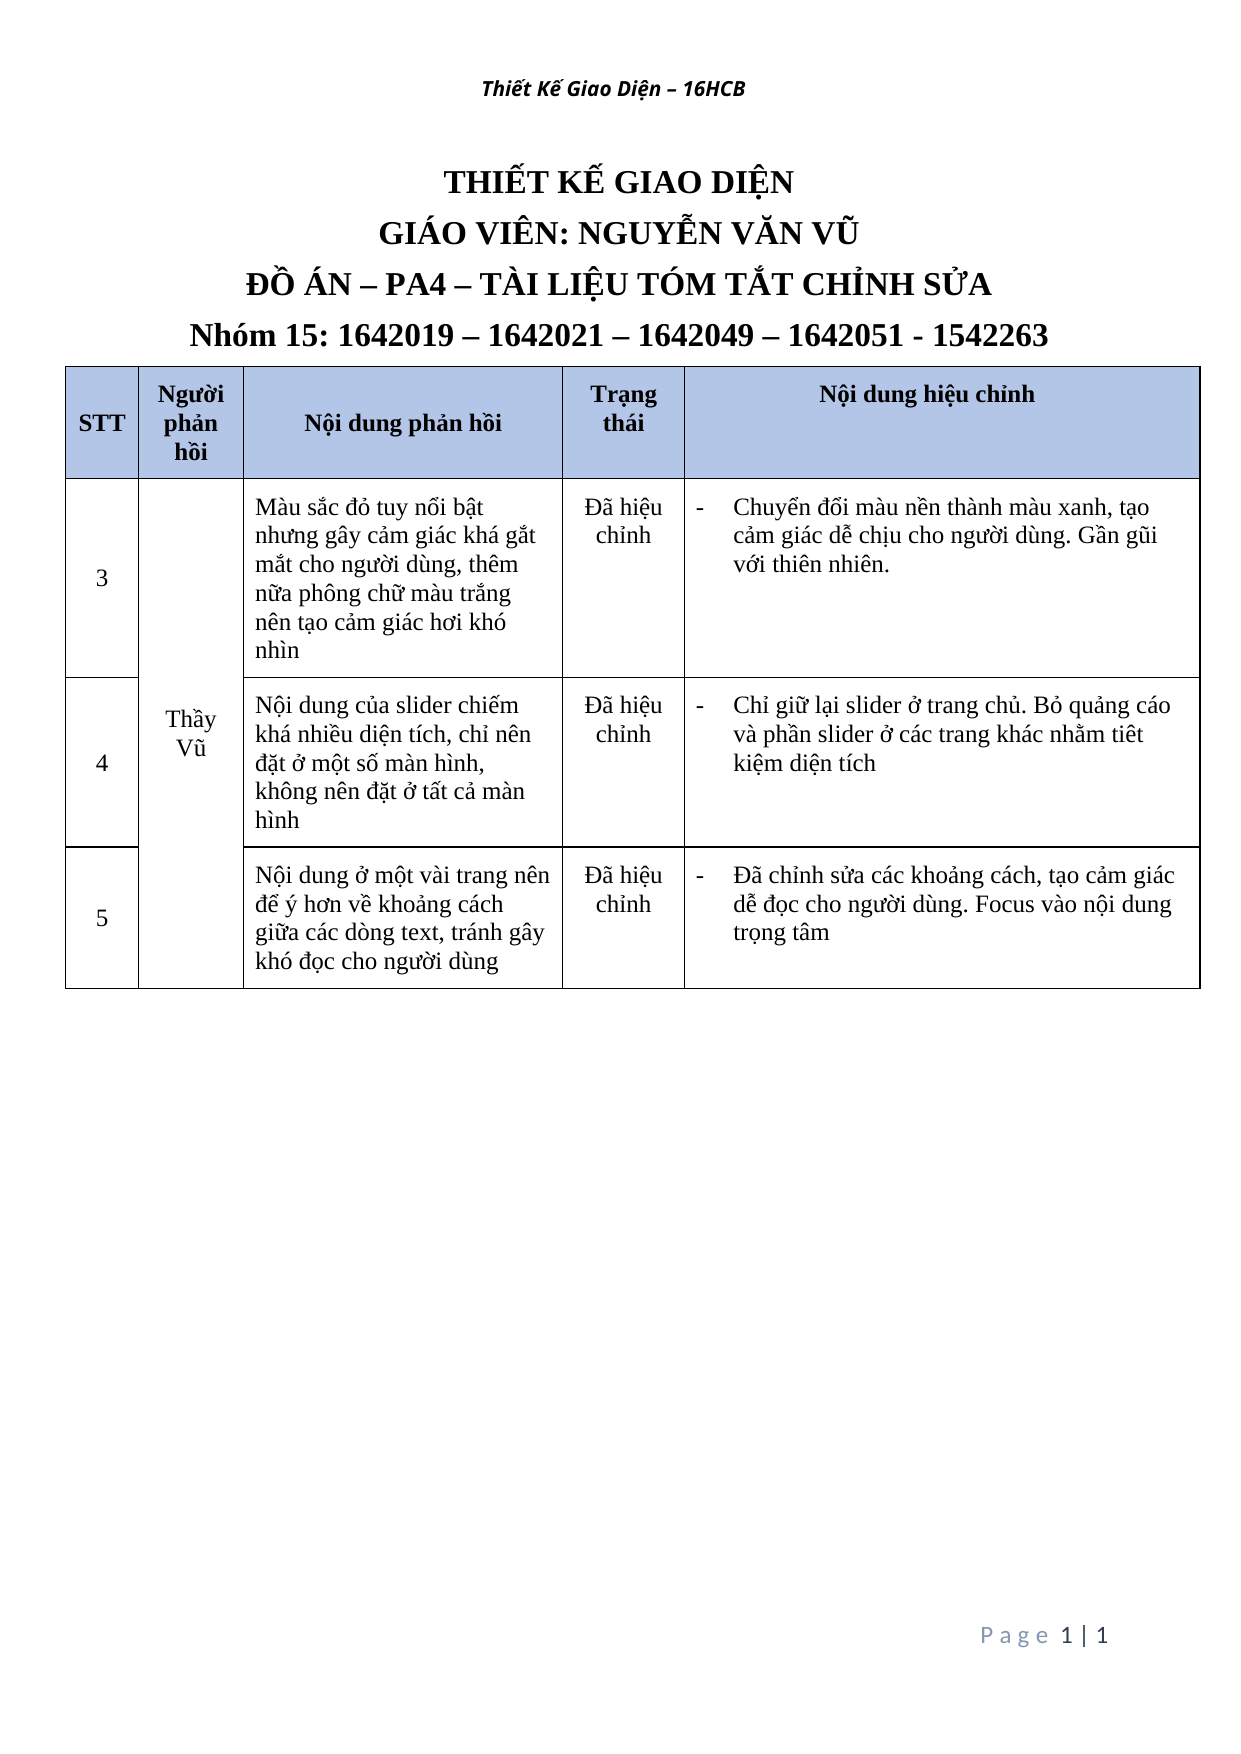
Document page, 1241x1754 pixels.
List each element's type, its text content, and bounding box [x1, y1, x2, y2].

text GIÁO VIÊN: NGUYỄN VĂN VŨ [103, 213, 1135, 252]
table_header Trạng thái [563, 367, 684, 478]
table_cell Đã hiệu chỉnh [563, 848, 684, 987]
table_header Nội dung phản hồi [244, 367, 562, 478]
table_cell 3 [66, 479, 138, 677]
text ĐỒ ÁN – PA4 – TÀI LIỆU TÓM TẮT CHỈNH SỬA [103, 264, 1135, 302]
text THIẾT KẾ GIAO DIỆN [103, 162, 1135, 201]
table_cell Chỉ giữ lại slider ở trang chủ. Bỏ quảng cáo và phần slider ở các trang khác nhằm tiêt kiệm diện tích [685, 678, 1199, 846]
table_cell 4 [66, 678, 138, 846]
table_cell Chuyển đổi màu nền thành màu xanh, tạo cảm giác dễ chịu cho người dùng. Gần gũi với thiên nhiên. [685, 479, 1199, 677]
table_cell Thầy Vũ [139, 479, 243, 987]
table_cell Đã chỉnh sửa các khoảng cách, tạo cảm giác dễ đọc cho người dùng. Focus vào nội dung trọng tâm [685, 848, 1199, 987]
table_cell Đã hiệu chỉnh [563, 479, 684, 677]
table_cell Nội dung ở một vài trang nên để ý hơn về khoảng cách giữa các dòng text, tránh gây khó đọc cho người dùng [244, 848, 562, 987]
table_header STT [66, 367, 138, 478]
table_header Người phản hồi [139, 367, 243, 478]
table_cell Đã hiệu chỉnh [563, 678, 684, 846]
table_cell 5 [66, 848, 138, 987]
table_header Nội dung hiệu chỉnh [685, 367, 1199, 478]
table_cell Màu sắc đỏ tuy nổi bật nhưng gây cảm giác khá gắt mắt cho người dùng, thêm nữa phông chữ màu trắng nên tạo cảm giác hơi khó nhìn [244, 479, 562, 677]
text Nhóm 15: 1642019 – 1642021 – 1642049 – 1642051 - 1542263 [103, 315, 1135, 353]
table_cell Nội dung của slider chiếm khá nhiều diện tích, chỉ nên đặt ở một số màn hình, không nên đặt ở tất cả màn hình [244, 678, 562, 846]
